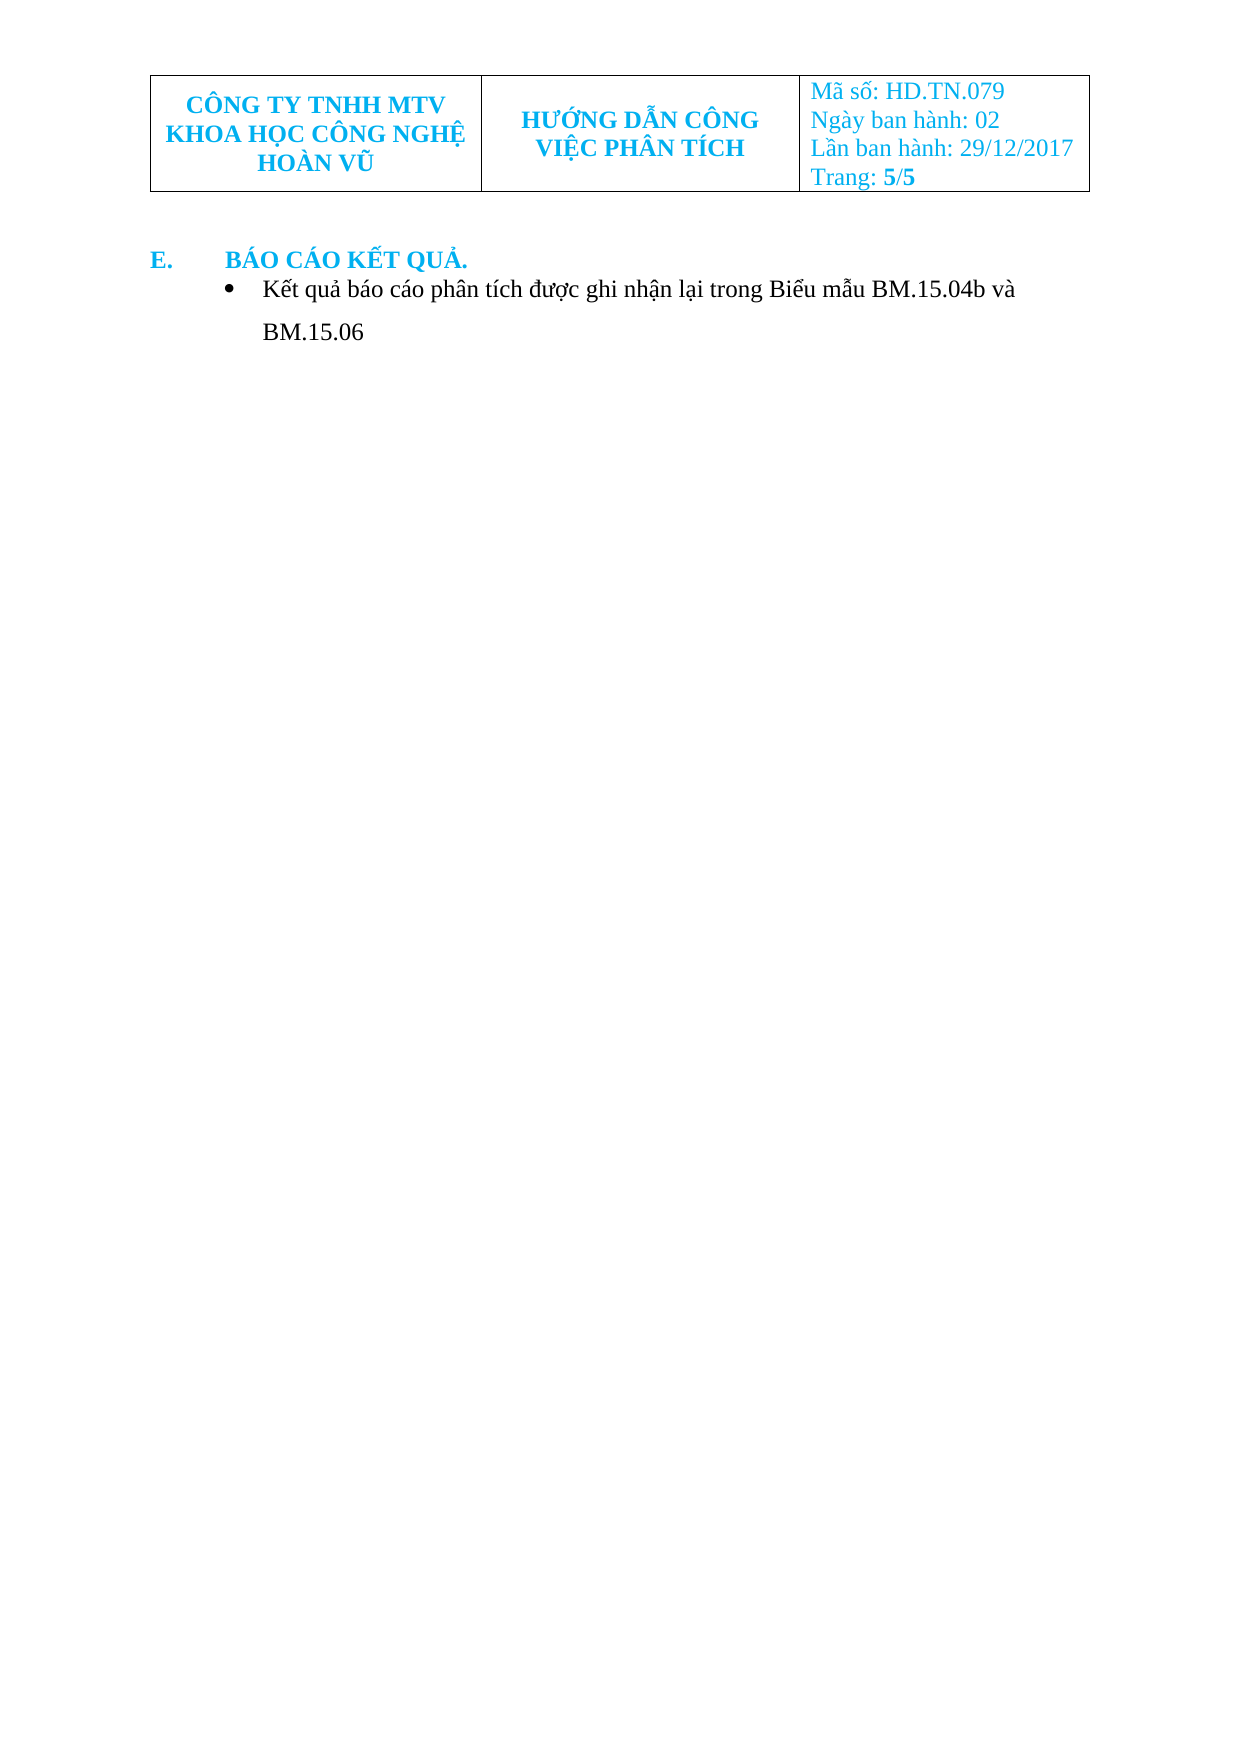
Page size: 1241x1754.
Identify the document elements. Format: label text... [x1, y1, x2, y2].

list BÁO CÁO KẾT QUẢ. [150, 245, 1090, 274]
list Kết quả báo cáo phân tích được ghi nhận lại trong Biểu mẫu BM.15.04b và BM.15.06 [225, 274, 1090, 346]
